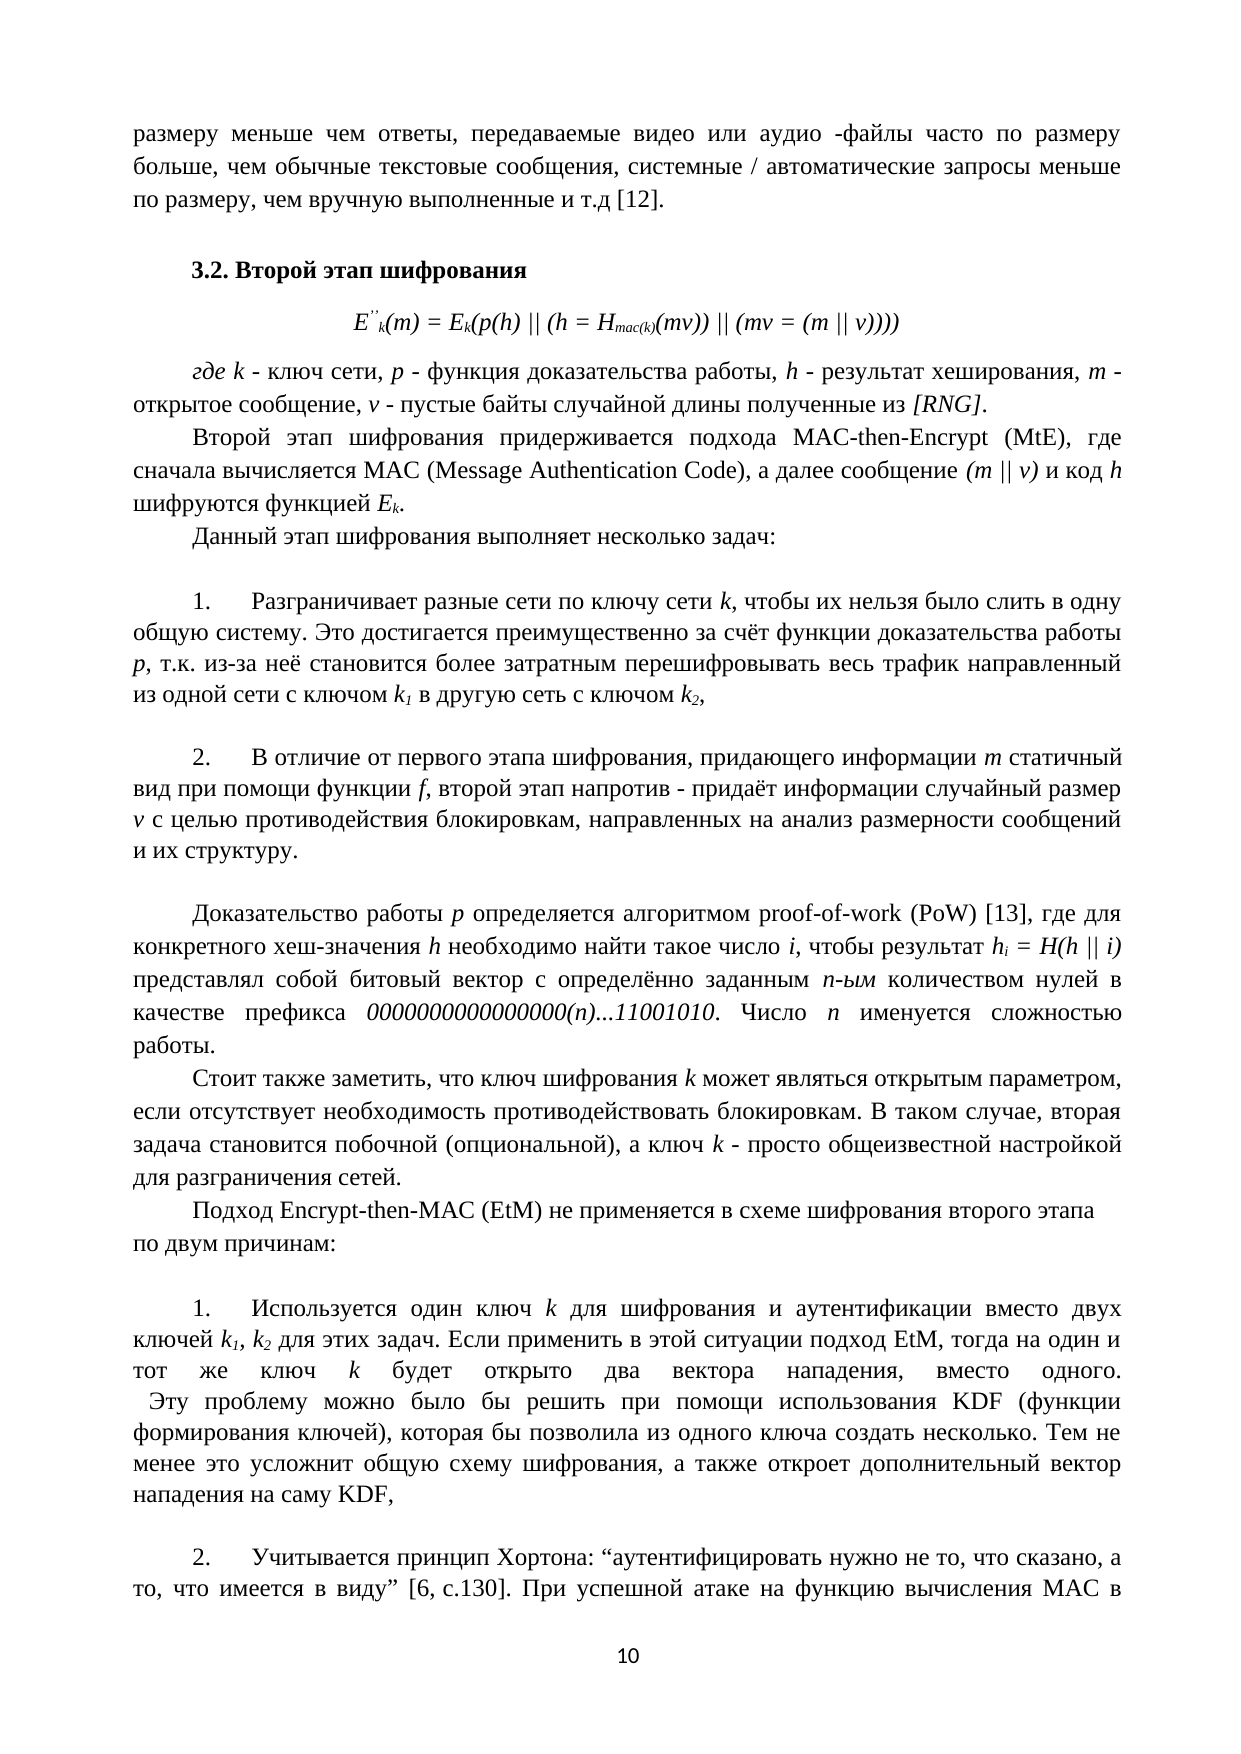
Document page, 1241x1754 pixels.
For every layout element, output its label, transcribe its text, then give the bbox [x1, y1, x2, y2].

list Используется один ключ k для шифрования и аутентификации вместо двух ключей k1, k2 для этих задач. Если применить в этой ситуации подход EtM, тогда на один и тот же ключ k будет открыто два вектора нападения, вместо одного. Эту проблему можно было бы решить при помощи использования KDF (функции формирования ключей), которая бы позволила из одного ключа создать несколько. Тем не менее это усложнит общую схему шифрования, а также откроет дополнительный вектор нападения на саму KDF, [133, 1293, 1122, 1508]
list В отличие от первого этапа шифрования, придающего информации m статичный вид при помощи функции f, второй этап напротив - придаёт информации случайный размер v с целью противодействия блокировкам, направленных на анализ размерности сообщений и их структуру. [133, 742, 1122, 863]
text Доказательство работы p определяется алгоритмом proof-of-work (PoW) [13], где для конкретного хеш-значения h необходимо найти такое число i, чтобы результат hi = H(h || i) представлял собой битовый вектор с определённо заданным n-ым количеством нулей в качестве префикса 0000000000000000(n)...11001010. Число n именуется сложностью работы. [133, 898, 1122, 1059]
text Данный этап шифрования выполняет несколько задач: [133, 521, 1122, 550]
text Стоит также заметить, что ключ шифрования k может являться открытым параметром, если отсутствует необходимость противодействовать блокировкам. В таком случае, вторая задача становится побочной (опциональной), а ключ k - просто общеизвестной настройкой для разграничения сетей. [133, 1063, 1122, 1191]
subtitle 3.2. Второй этап шифрования [191, 256, 1152, 284]
text где k - ключ сети, p - функция доказательства работы, h - результат хеширования, m - открытое сообщение, v - пустые байты случайной длины полученные из [RNG]. [133, 356, 1122, 418]
text Подход Encrypt-then-MAC (EtM) не применяется в схеме шифрования второго этапа по двум причинам: [133, 1195, 1122, 1257]
text Второй этап шифрования придерживается подхода MAC-then-Encrypt (MtE), где сначала вычисляется MAC (Message Authentication Code), а далее сообщение (m || v) и код h шифруются функцией Ek. [133, 422, 1122, 517]
text E’’k(m) = Ek(p(h) || (h = Hmac(k)(mv)) || (mv = (m || v)))) [103, 307, 1152, 336]
list Разграничивает разные сети по ключу сети k, чтобы их нельзя было слить в одну общую систему. Это достигается преимущественно за счёт функции доказательства работы p, т.к. из-за неё становится более затратным перешифровывать весь трафик направленный из одной сети с ключом k1 в другую сеть с ключом k2, [133, 586, 1122, 708]
